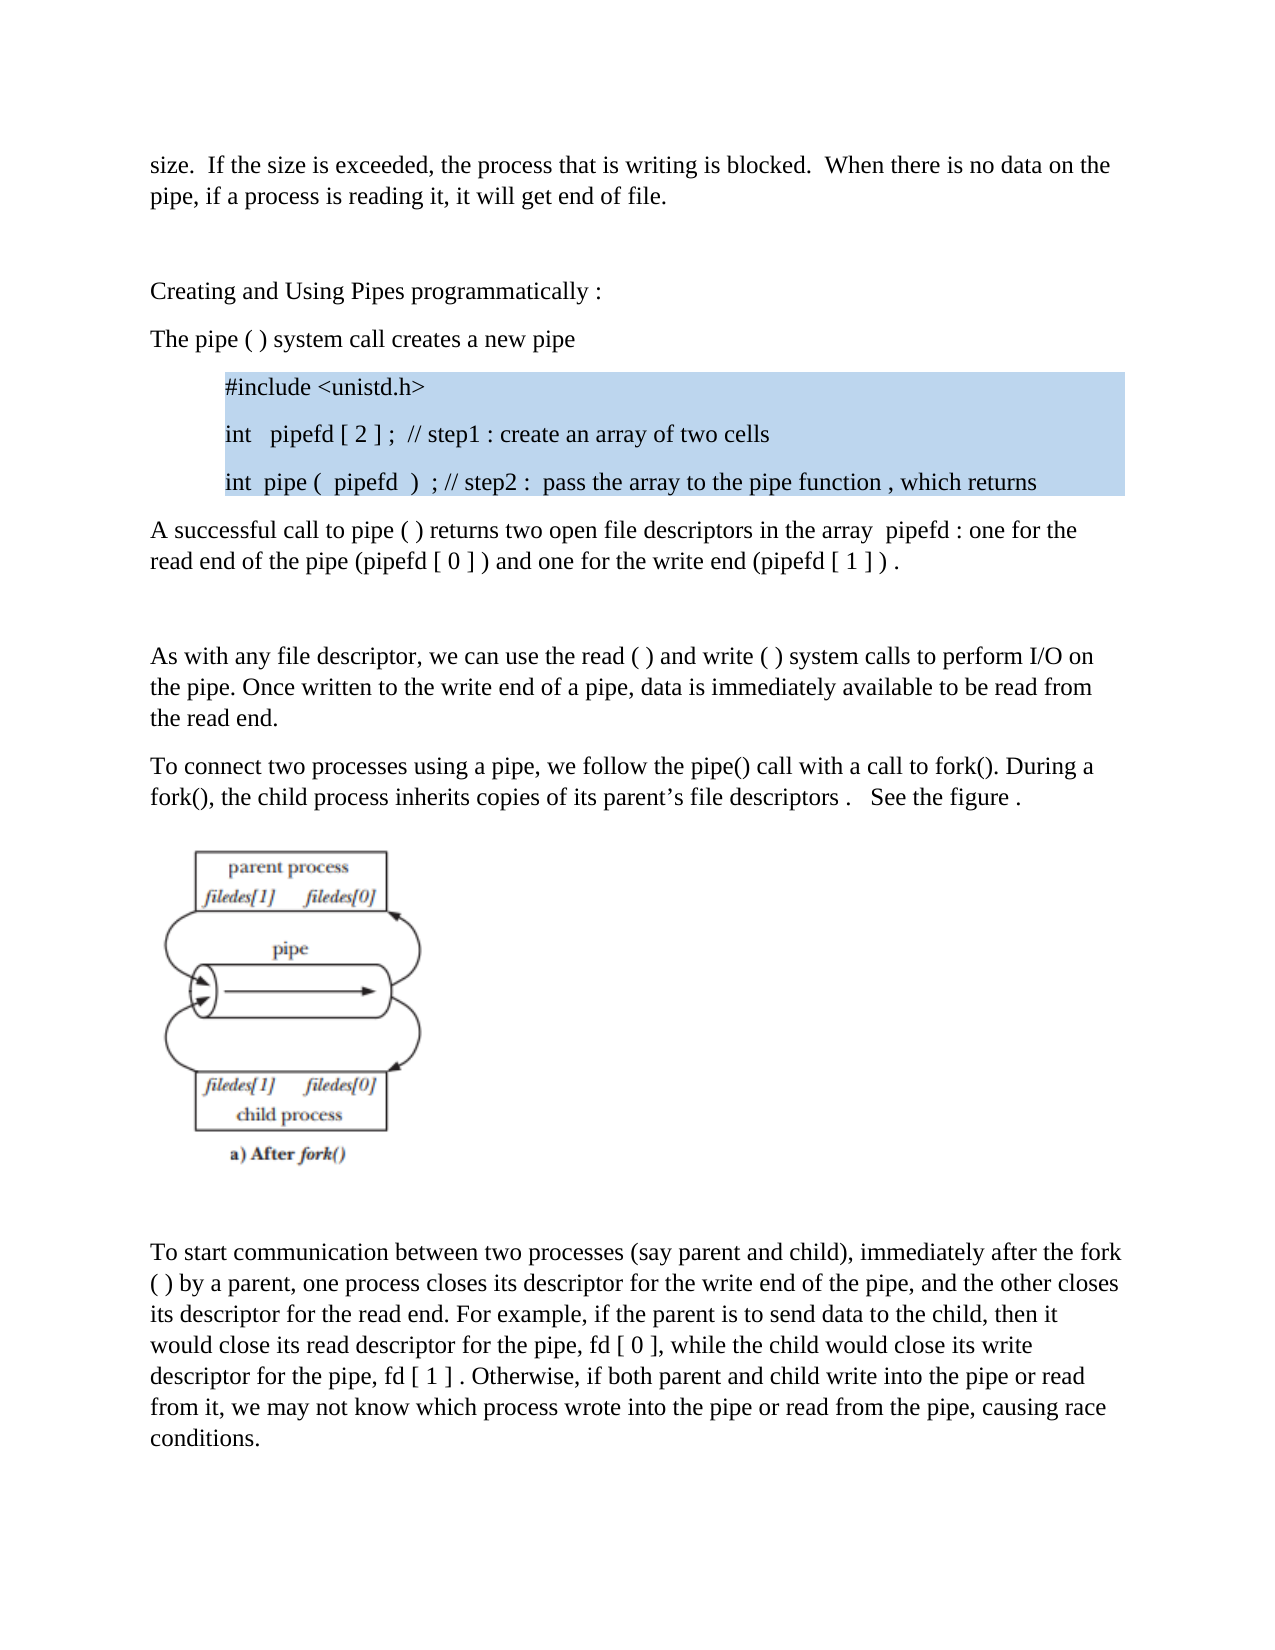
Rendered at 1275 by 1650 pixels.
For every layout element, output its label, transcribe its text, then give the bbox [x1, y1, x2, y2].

text int pipe ( pipefd ) ; // step2 : pass the array to the pipe function , which returns [225, 467, 1125, 496]
text The pipe ( ) system call creates a new pipe [150, 324, 1125, 353]
text To connect two processes using a pipe, we follow the pipe() call with a call to fork(). During a fork(), the child process inherits copies of its parent’s file descriptors . See the figure . [150, 751, 1125, 811]
text A successful call to pipe ( ) returns two open file descriptors in the array pipefd : one for the read end of the pipe (pipefd [ 0 ] ) and one for the write end (pipefd [ 1 ] ) . [150, 515, 1125, 575]
text To start communication between two processes (say parent and child), immediately after the fork ( ) by a parent, one process closes its descriptor for the write end of the pipe, and the other closes its descriptor for the read end. For example, if the parent is to send data to the child, then it would close its read descriptor for the pipe, fd [ 0 ], while the child would close its write descriptor for the pipe, fd [ 1 ] . Otherwise, if both parent and child write into the pipe or read from it, we may not know which process wrote into the pipe or read from the pipe, causing race conditions. [150, 1237, 1125, 1452]
text As with any file descriptor, we can use the read ( ) and write ( ) system calls to perform I/O on the pipe. Once written to the write end of a pipe, data is immediately available to be read from the read end. [150, 641, 1125, 732]
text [150, 150, 1125, 210]
text #include <unistd.h> [225, 372, 1125, 401]
text int pipefd [ 2 ] ; // step1 : create an array of two cells [225, 419, 1125, 448]
text Creating and Using Pipes programmatically : [150, 276, 1125, 305]
picture [150, 830, 461, 1171]
